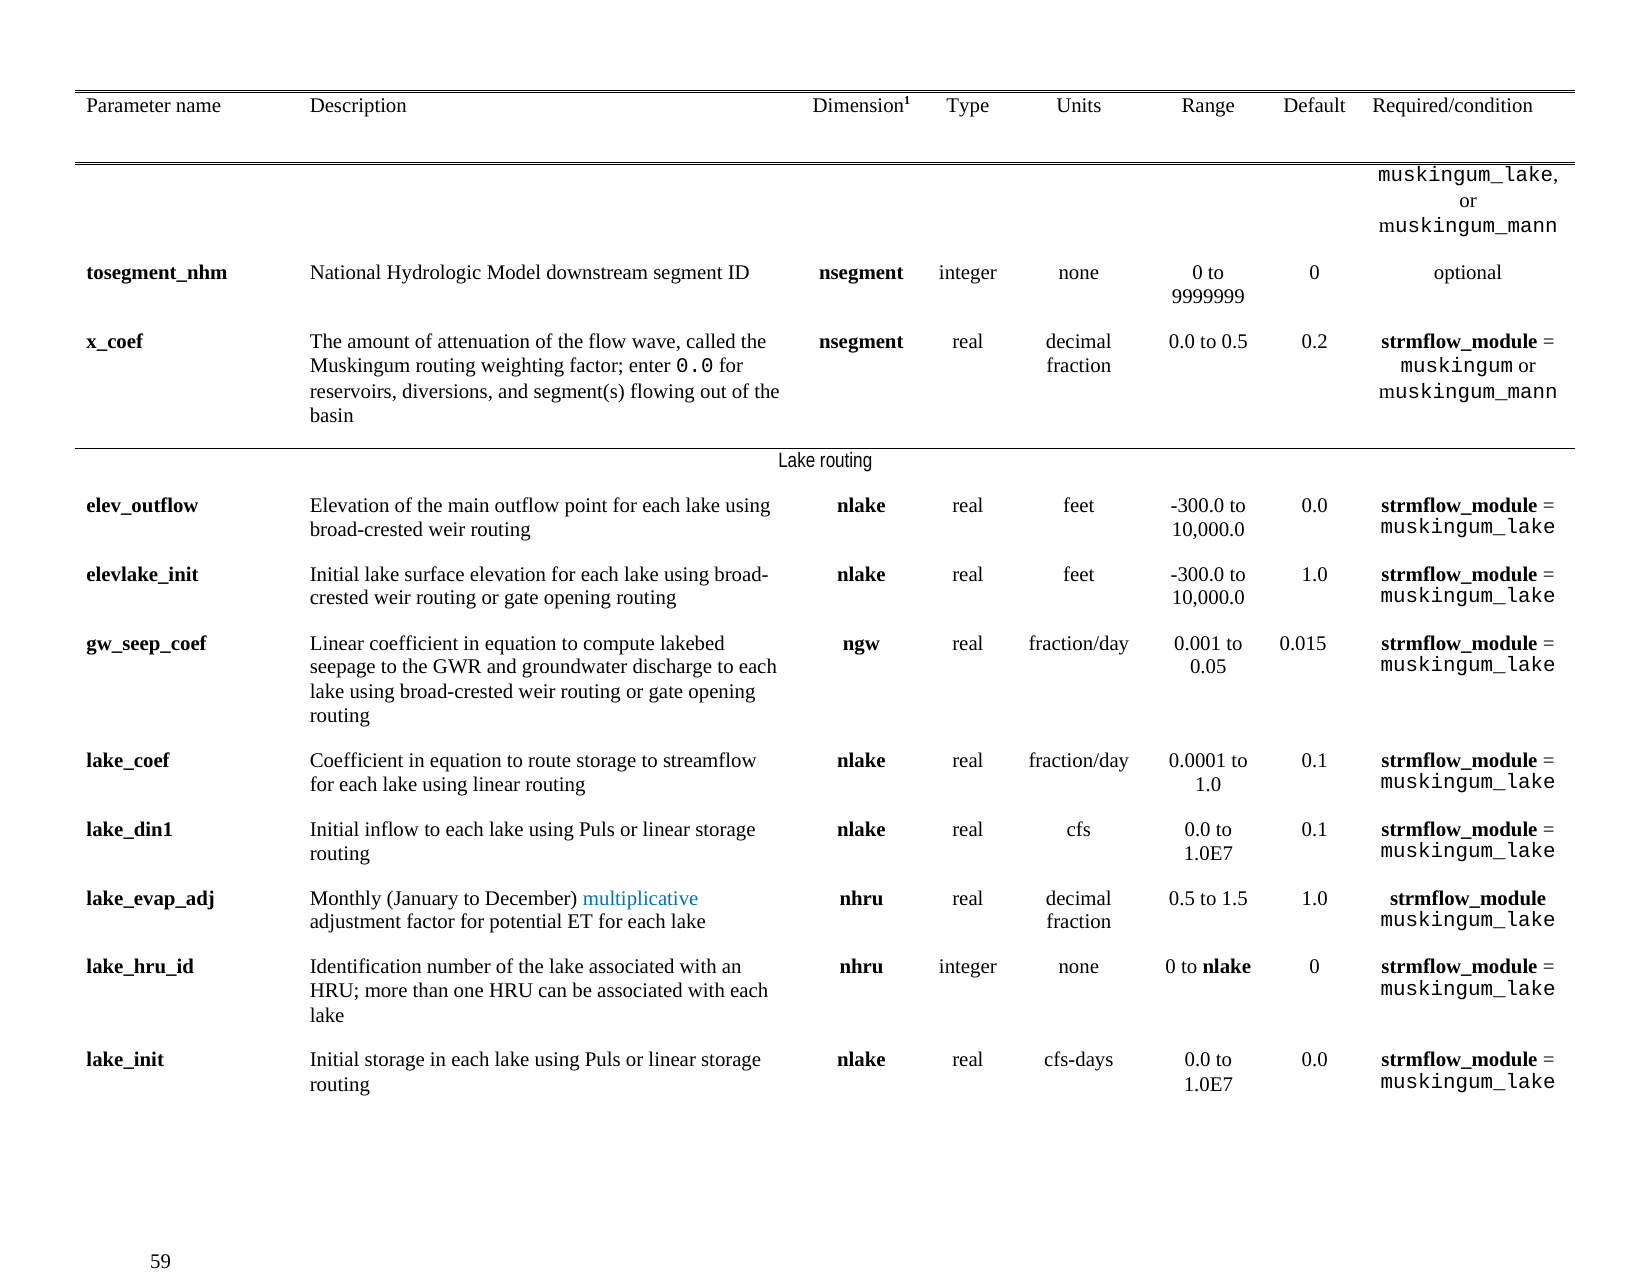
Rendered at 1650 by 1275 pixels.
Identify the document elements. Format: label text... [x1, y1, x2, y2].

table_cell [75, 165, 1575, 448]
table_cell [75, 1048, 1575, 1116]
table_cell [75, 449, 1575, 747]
table_header Parameter name [75, 93, 298, 162]
table_header Range [1148, 93, 1268, 162]
table_header Dimension1 [796, 93, 926, 162]
table_header Type [926, 93, 1009, 162]
table_header Description [298, 93, 796, 162]
table_header Required/condition [1361, 93, 1575, 162]
table_header Units [1009, 93, 1148, 162]
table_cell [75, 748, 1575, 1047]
table_header Default [1268, 93, 1361, 162]
